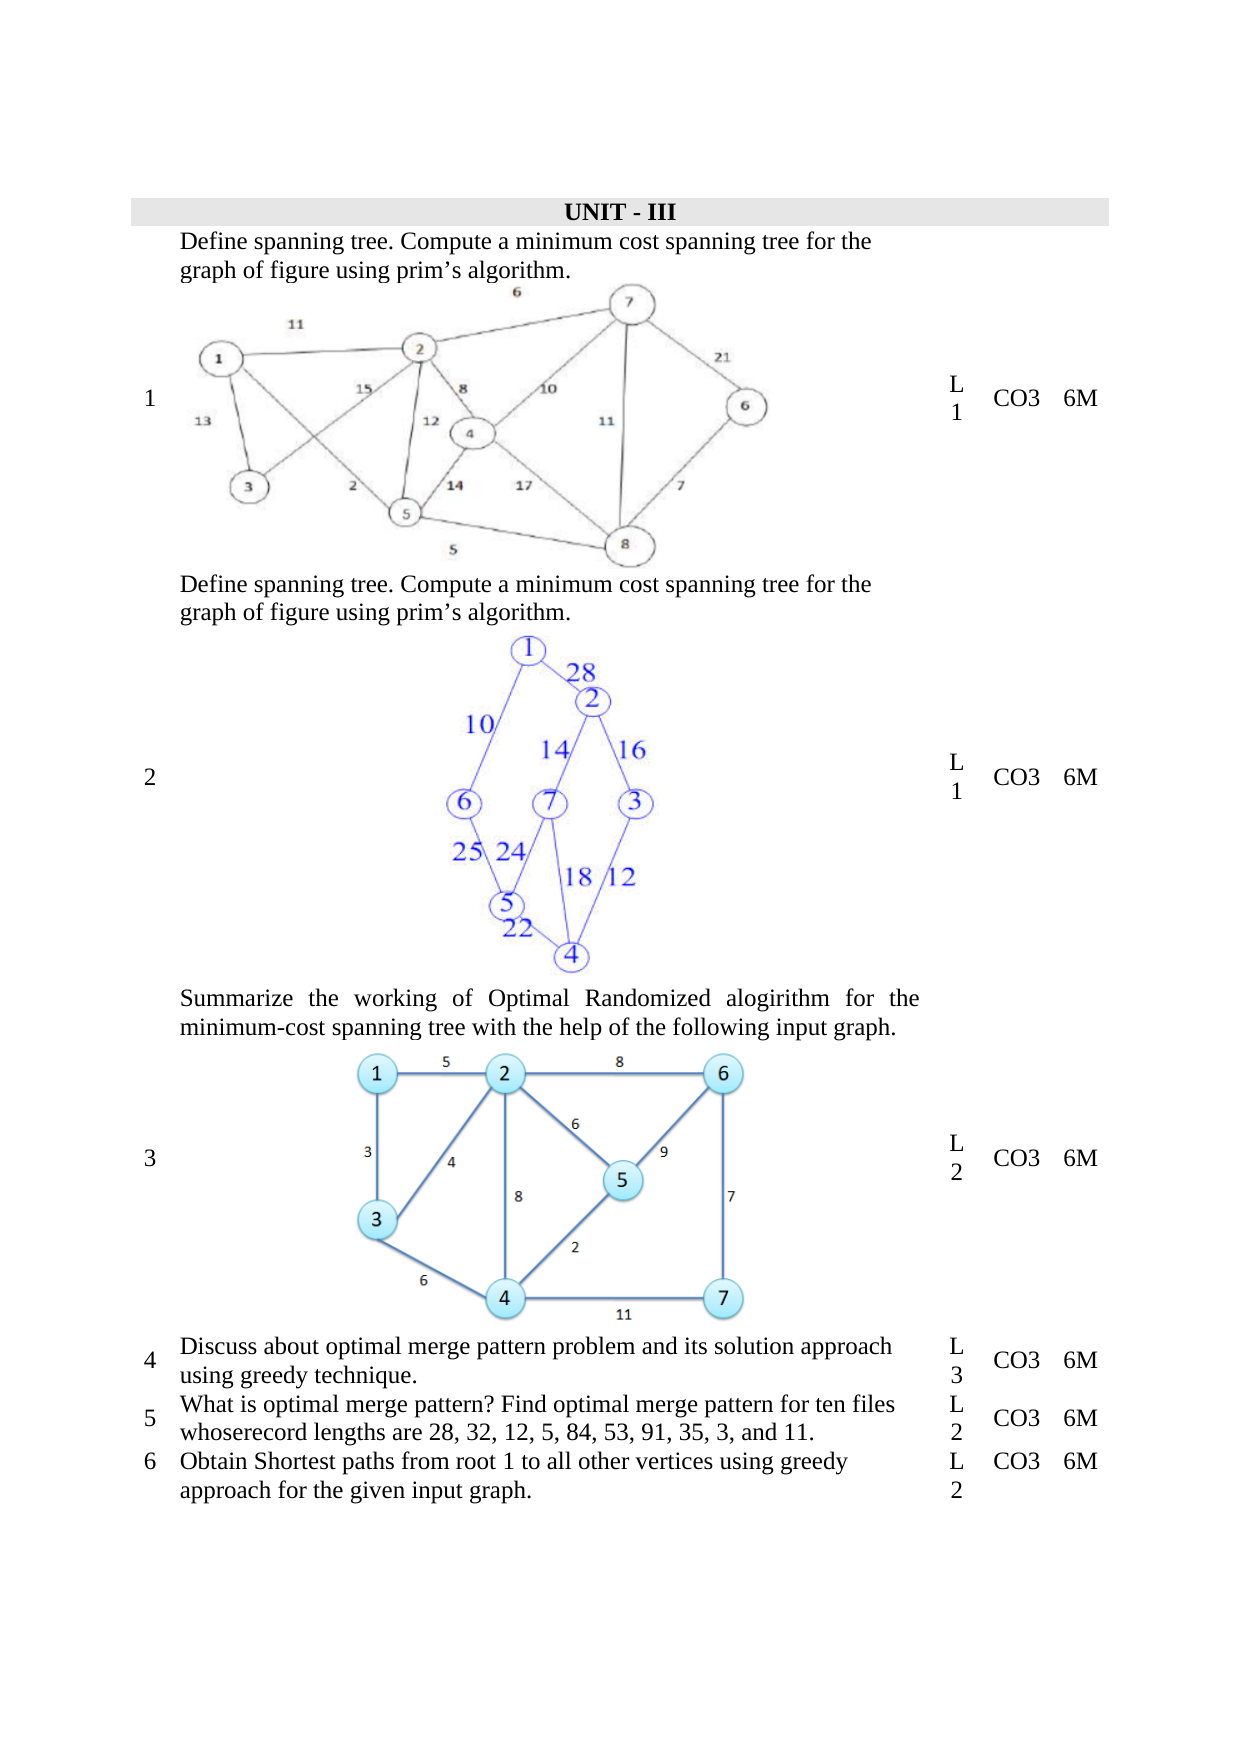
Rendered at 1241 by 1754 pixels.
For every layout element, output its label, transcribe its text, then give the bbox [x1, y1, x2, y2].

table_cell CO3 [982, 226, 1052, 569]
table_cell 5 [131, 1389, 168, 1446]
picture [440, 626, 660, 984]
table_cell 6M [1052, 1389, 1109, 1446]
table_cell CO3 [982, 983, 1052, 1331]
table_cell What is optimal merge pattern? Find optimal merge pattern for ten files whoserecord lengths are 28, 32, 12, 5, 84, 53, 91, 35, 3, and 11. [168, 1389, 932, 1446]
table_header UNIT - III [131, 198, 1109, 226]
table_cell Obtain Shortest paths from root 1 to all other vertices using greedy approach for the given input graph. [168, 1446, 932, 1504]
table_cell 4 [131, 1331, 168, 1389]
table_cell 6M [1052, 569, 1109, 983]
table_cell CO3 [982, 569, 1052, 983]
table_cell Summarize the working of Optimal Randomized alogirithm for the minimum-cost spanning tree with the help of the following input graph. [168, 983, 932, 1331]
table_cell CO3 [982, 1446, 1052, 1504]
table_cell 6 [131, 1446, 168, 1504]
picture [179, 283, 770, 569]
table_cell 6M [1052, 226, 1109, 569]
table_cell L2 [932, 1446, 982, 1504]
table_cell Discuss about optimal merge pattern problem and its solution approach using greedy technique. [168, 1331, 932, 1389]
table_cell 6M [1052, 1446, 1109, 1504]
picture [340, 1040, 760, 1332]
table_cell CO3 [982, 1389, 1052, 1446]
table_cell L1 [932, 569, 982, 983]
table_cell 3 [131, 983, 168, 1331]
table_cell Define spanning tree. Compute a minimum cost spanning tree for the graph of figure using prim’s algorithm. [168, 569, 932, 983]
table_cell 6M [1052, 1331, 1109, 1389]
table_cell Define spanning tree. Compute a minimum cost spanning tree for the graph of figure using prim’s algorithm. [168, 226, 932, 569]
table_cell 2 [131, 569, 168, 983]
table_cell 1 [131, 226, 168, 569]
table_cell L1 [932, 226, 982, 569]
table_cell L2 [932, 1389, 982, 1446]
table_cell 6M [1052, 983, 1109, 1331]
table_cell L2 [932, 983, 982, 1331]
table_cell CO3 [982, 1331, 1052, 1389]
table_cell L3 [932, 1331, 982, 1389]
